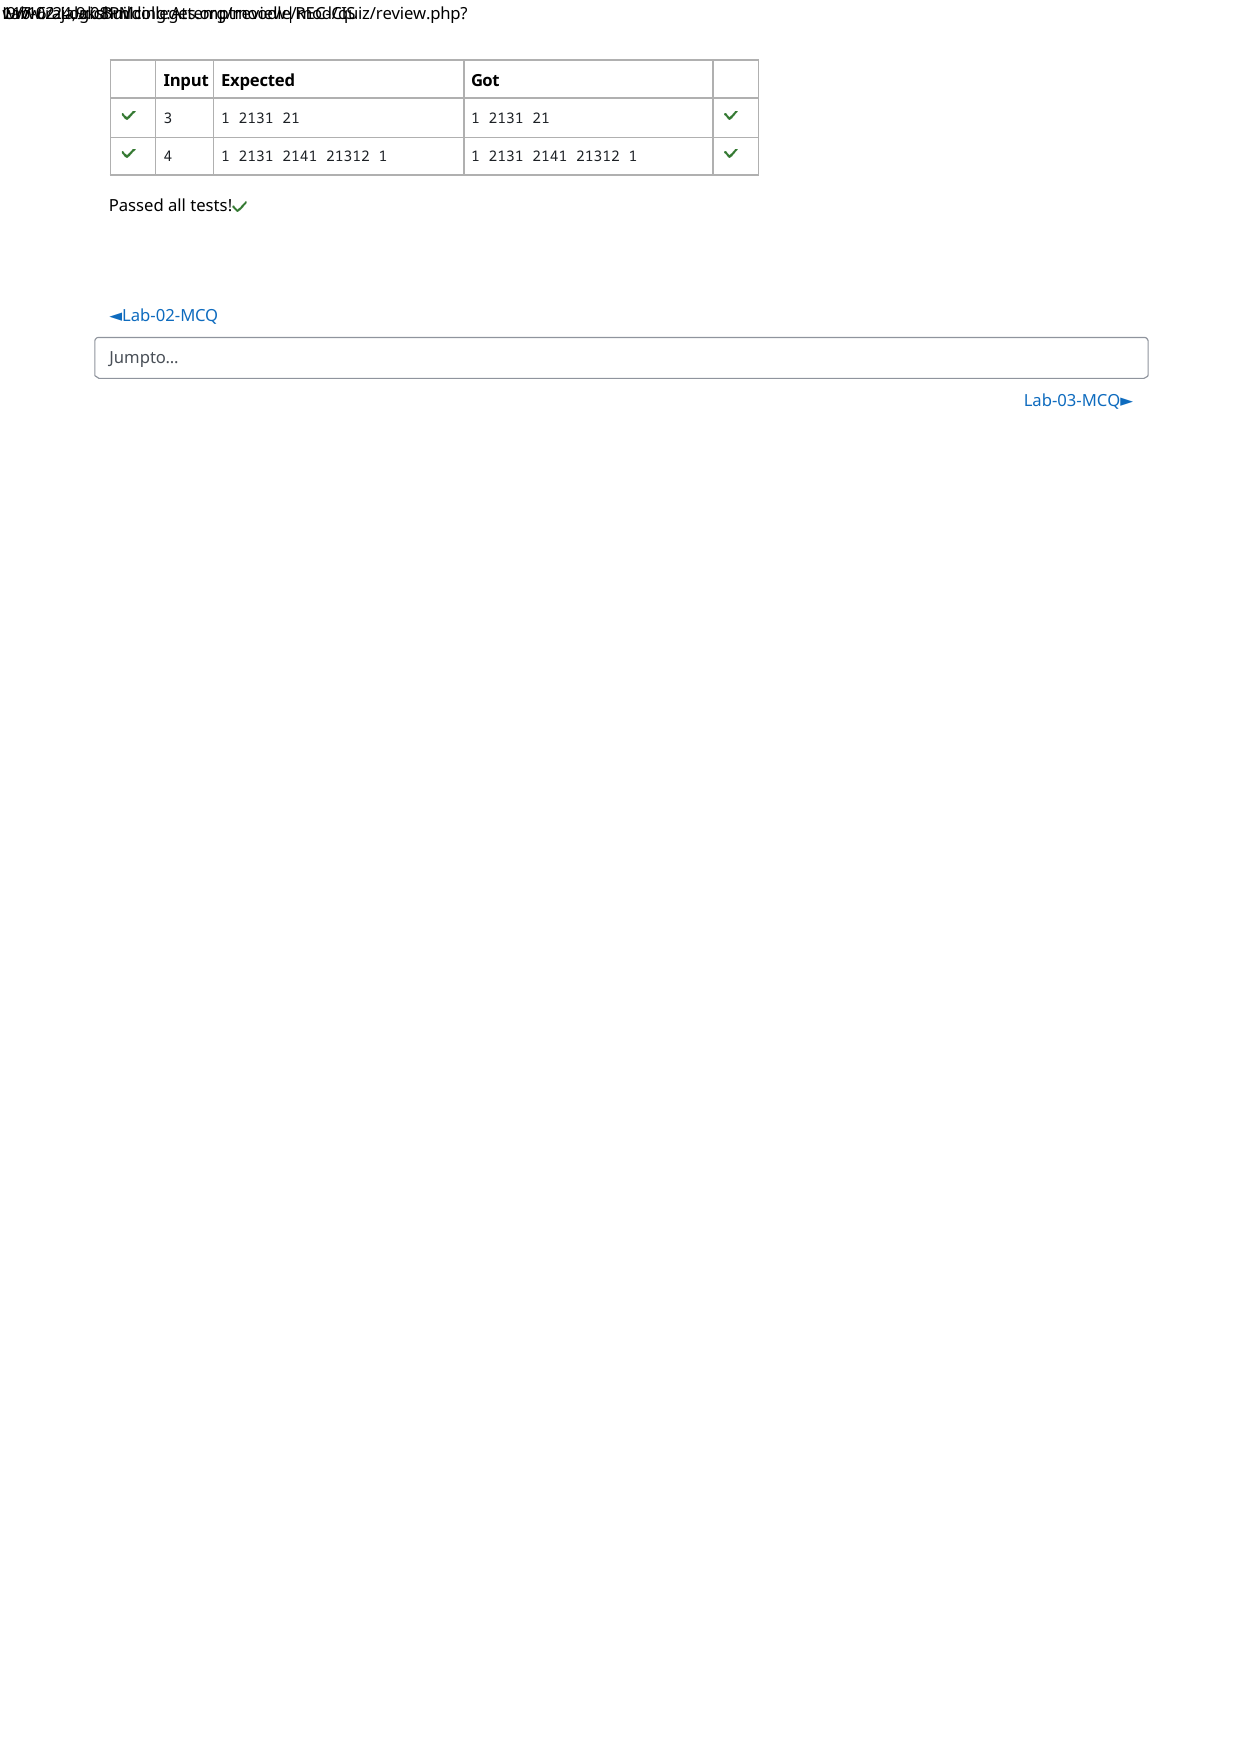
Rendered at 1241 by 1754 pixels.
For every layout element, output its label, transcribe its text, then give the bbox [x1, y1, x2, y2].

picture [724, 111, 739, 120]
table_header [111, 61, 155, 97]
table_cell 1 2131 2141 21312 1 [465, 138, 712, 174]
table_cell [111, 138, 155, 174]
table_header [714, 61, 758, 97]
picture [724, 149, 739, 158]
table_header Input [156, 61, 213, 97]
table_header Expected [214, 61, 463, 97]
table_cell 1 2131 21 [465, 99, 712, 136]
picture [121, 149, 137, 158]
table_cell 3 [156, 99, 213, 136]
table_cell 1 2131 2141 21312 1 [214, 138, 463, 174]
table_header Got [465, 61, 712, 97]
text Passed all tests! [108, 194, 1176, 217]
text Lab-03-MCQ► [64, 344, 1134, 411]
picture [232, 201, 247, 212]
table_cell 4 [156, 138, 213, 174]
table_cell [714, 99, 758, 136]
table_cell [111, 99, 155, 136]
picture [121, 111, 137, 120]
text ◄Lab-02-MCQ [109, 304, 1176, 326]
table_cell 1 2131 21 [214, 99, 463, 136]
table_cell [714, 138, 758, 174]
